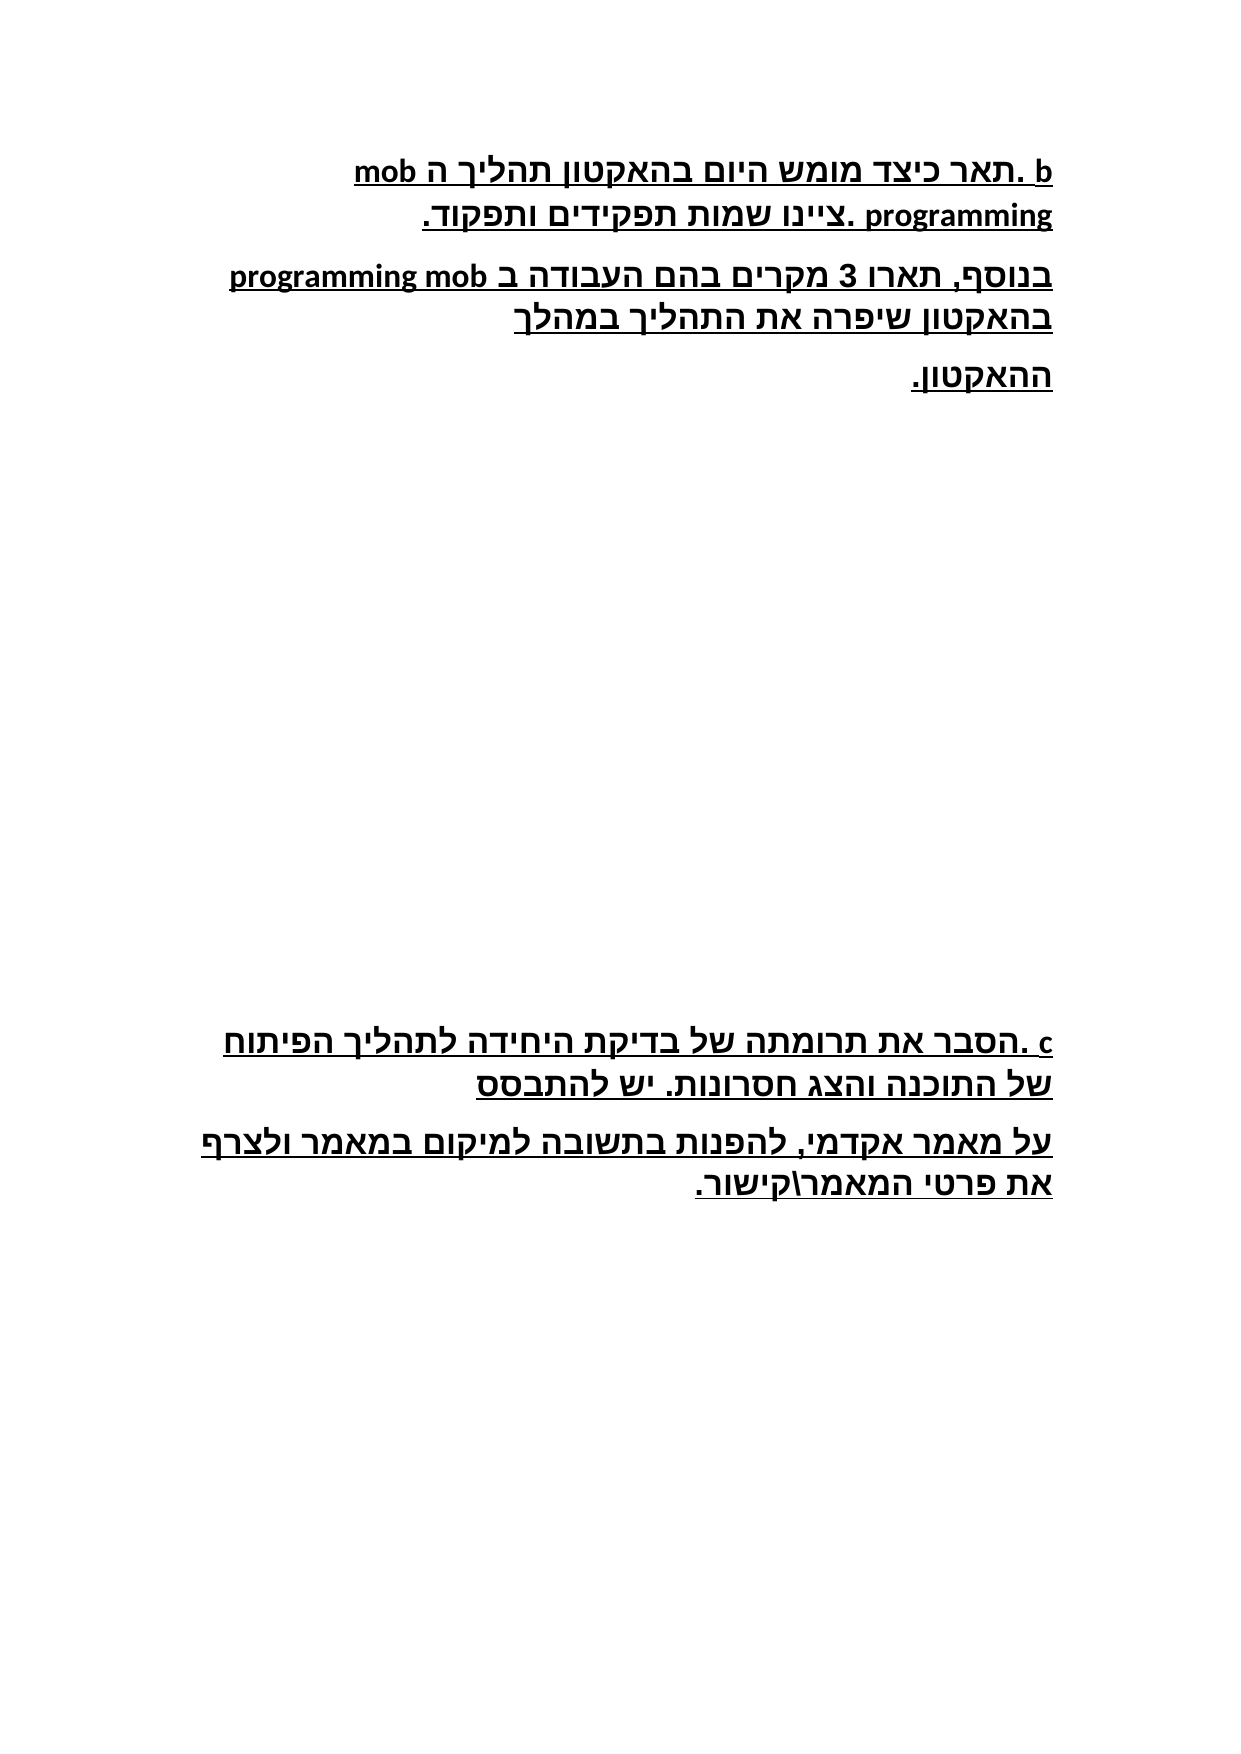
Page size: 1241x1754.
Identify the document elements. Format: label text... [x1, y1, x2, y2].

text c .הסבר את תרומתה של בדיקת היחידה לתהליך הפיתוח של התוכנה והצג חסרונות. יש להתבסס [187, 1021, 1053, 1103]
text על מאמר אקדמי, להפנות בתשובה למיקום במאמר ולצרף את פרטי המאמר\קישור. [187, 1123, 1053, 1203]
text b .תאר כיצד מומש היום בהאקטון תהליך ה mob programming .ציינו שמות תפקידים ותפקוד. [187, 150, 1053, 235]
text ההאקטון. [187, 356, 1053, 395]
text בנוסף, תארו 3 מקרים בהם העבודה ב programming mob בהאקטון שיפרה את התהליך במהלך [187, 254, 1053, 337]
